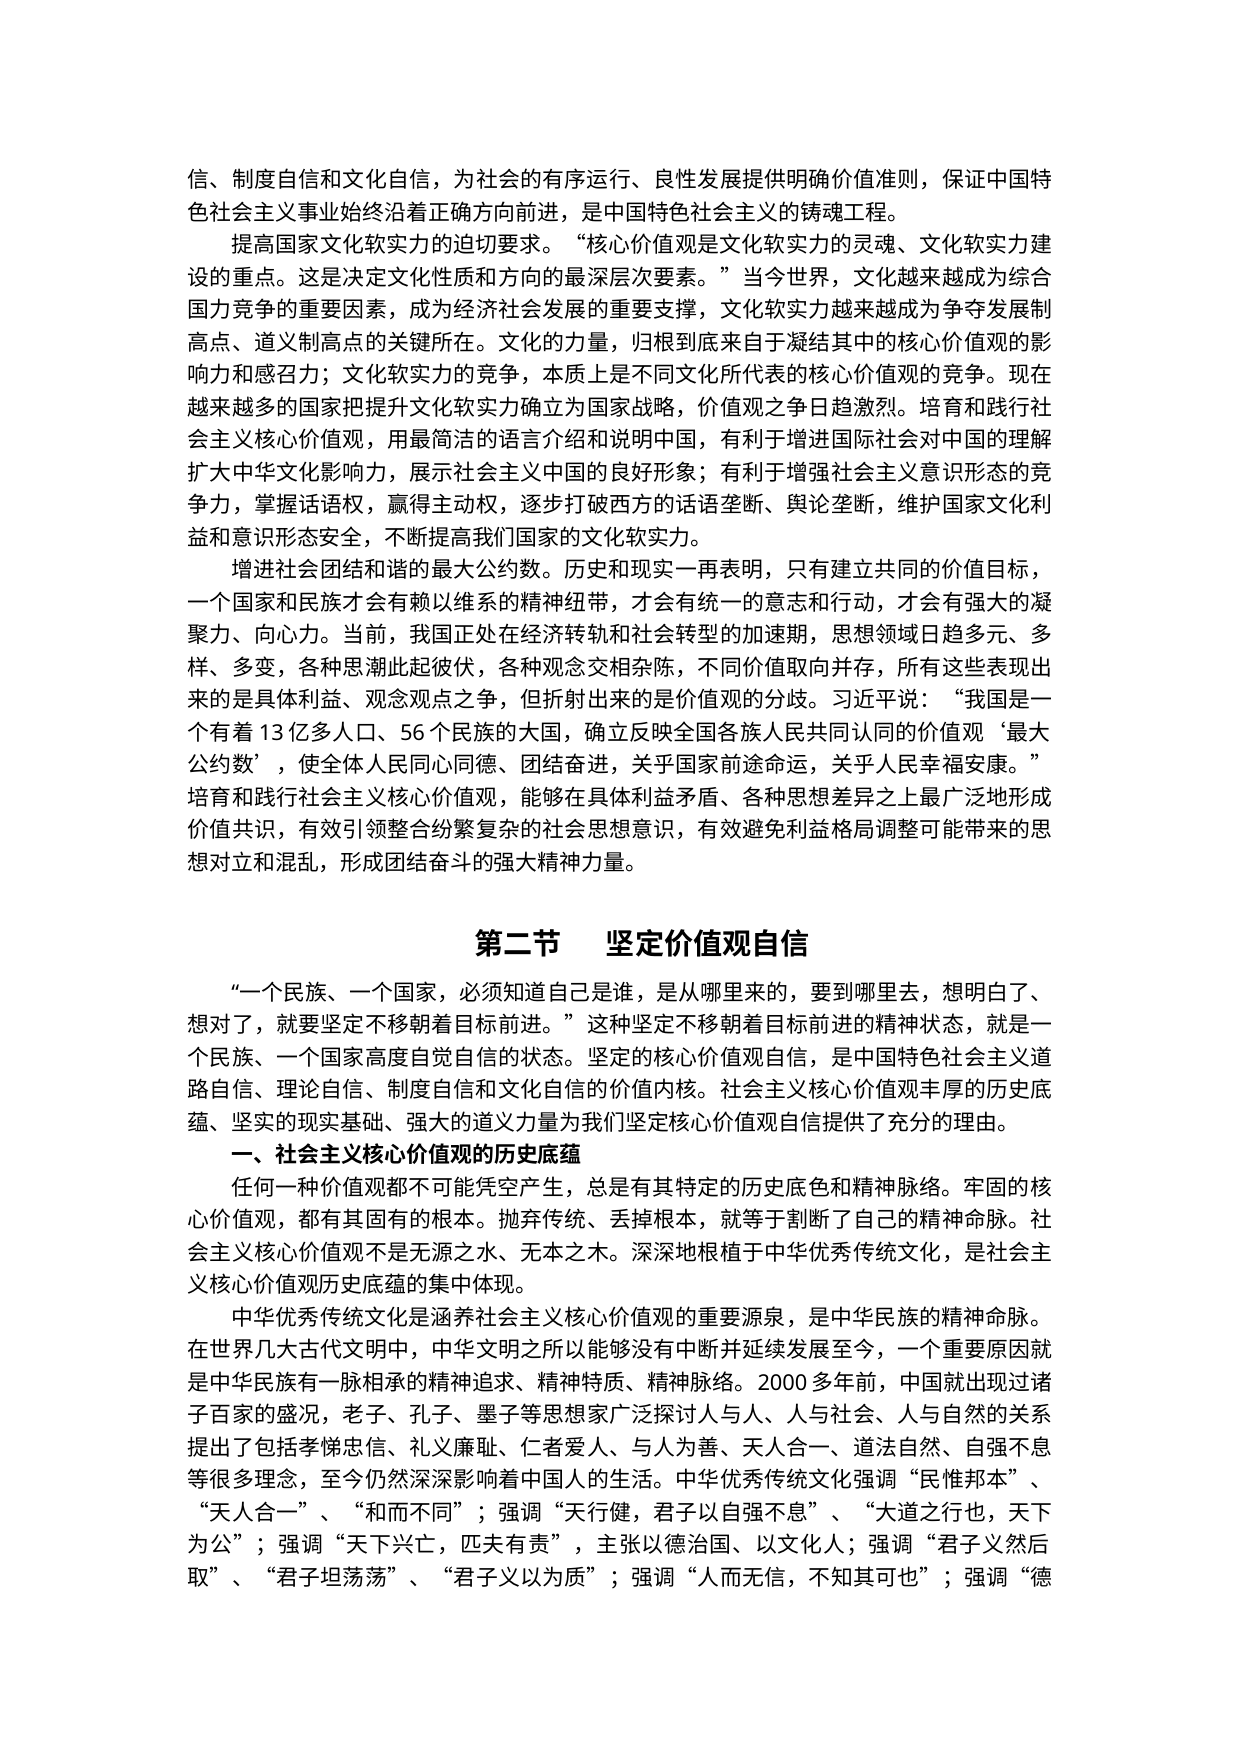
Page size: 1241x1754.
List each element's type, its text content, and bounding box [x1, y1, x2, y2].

list 坚定价值观自信 [231, 909, 1053, 974]
text 任何一种价值观都不可能凭空产生，总是有其特定的历史底色和精神脉络。牢固的核心价值观，都有其固有的根本。抛弃传统、丢掉根本，就等于割断了自己的精神命脉。社会主义核心价值观不是无源之水、无本之木。深深地根植于中华优秀传统文化，是社会主义核心价值观历史底蕴的集中体现。 [187, 1169, 1053, 1299]
text 一、社会主义核心价值观的历史底蕴 [187, 1137, 1053, 1169]
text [187, 162, 1053, 227]
text 提高国家文化软实力的迫切要求。“核心价值观是文化软实力的灵魂、文化软实力建设的重点。这是决定文化性质和方向的最深层次要素。”当今世界，文化越来越成为综合国力竞争的重要因素，成为经济社会发展的重要支撑，文化软实力越来越成为争夺发展制高点、道义制高点的关键所在。文化的力量，归根到底来自于凝结其中的核心价值观的影响力和感召力；文化软实力的竞争，本质上是不同文化所代表的核心价值观的竞争。现在，越来越多的国家把提升文化软实力确立为国家战略，价值观之争日趋激烈。培育和践行社会主义核心价值观，用最简洁的语言介绍和说明中国，有利于增进国际社会对中国的理解，扩大中华文化影响力，展示社会主义中国的良好形象；有利于增强社会主义意识形态的竞争力，掌握话语权，赢得主动权，逐步打破西方的话语垄断、舆论垄断，维护国家文化利益和意识形态安全，不断提高我们国家的文化软实力。 [187, 227, 1053, 552]
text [187, 1299, 1053, 1592]
text “一个民族、一个国家，必须知道自己是谁，是从哪里来的，要到哪里去，想明白了、想对了，就要坚定不移朝着目标前进。”这种坚定不移朝着目标前进的精神状态，就是一个民族、一个国家高度自觉自信的状态。坚定的核心价值观自信，是中国特色社会主义道路自信、理论自信、制度自信和文化自信的价值内核。社会主义核心价值观丰厚的历史底蕴、坚实的现实基础、强大的道义力量为我们坚定核心价值观自信提供了充分的理由。 [187, 974, 1053, 1137]
text 增进社会团结和谐的最大公约数。历史和现实一再表明，只有建立共同的价值目标，一个国家和民族才会有赖以维系的精神纽带，才会有统一的意志和行动，才会有强大的凝聚力、向心力。当前，我国正处在经济转轨和社会转型的加速期，思想领域日趋多元、多样、多变，各种思潮此起彼伏，各种观念交相杂陈，不同价值取向并存，所有这些表现出来的是具体利益、观念观点之争，但折射出来的是价值观的分歧。习近平说：“我国是一个有着13亿多人口、56个民族的大国，确立反映全国各族人民共同认同的价值观‘最大公约数’，使全体人民同心同德、团结奋进，关乎国家前途命运，关乎人民幸福安康。”培育和践行社会主义核心价值观，能够在具体利益矛盾、各种思想差异之上最广泛地形成价值共识，有效引领整合纷繁复杂的社会思想意识，有效避免利益格局调整可能带来的思想对立和混乱，形成团结奋斗的强大精神力量。 [187, 552, 1053, 877]
